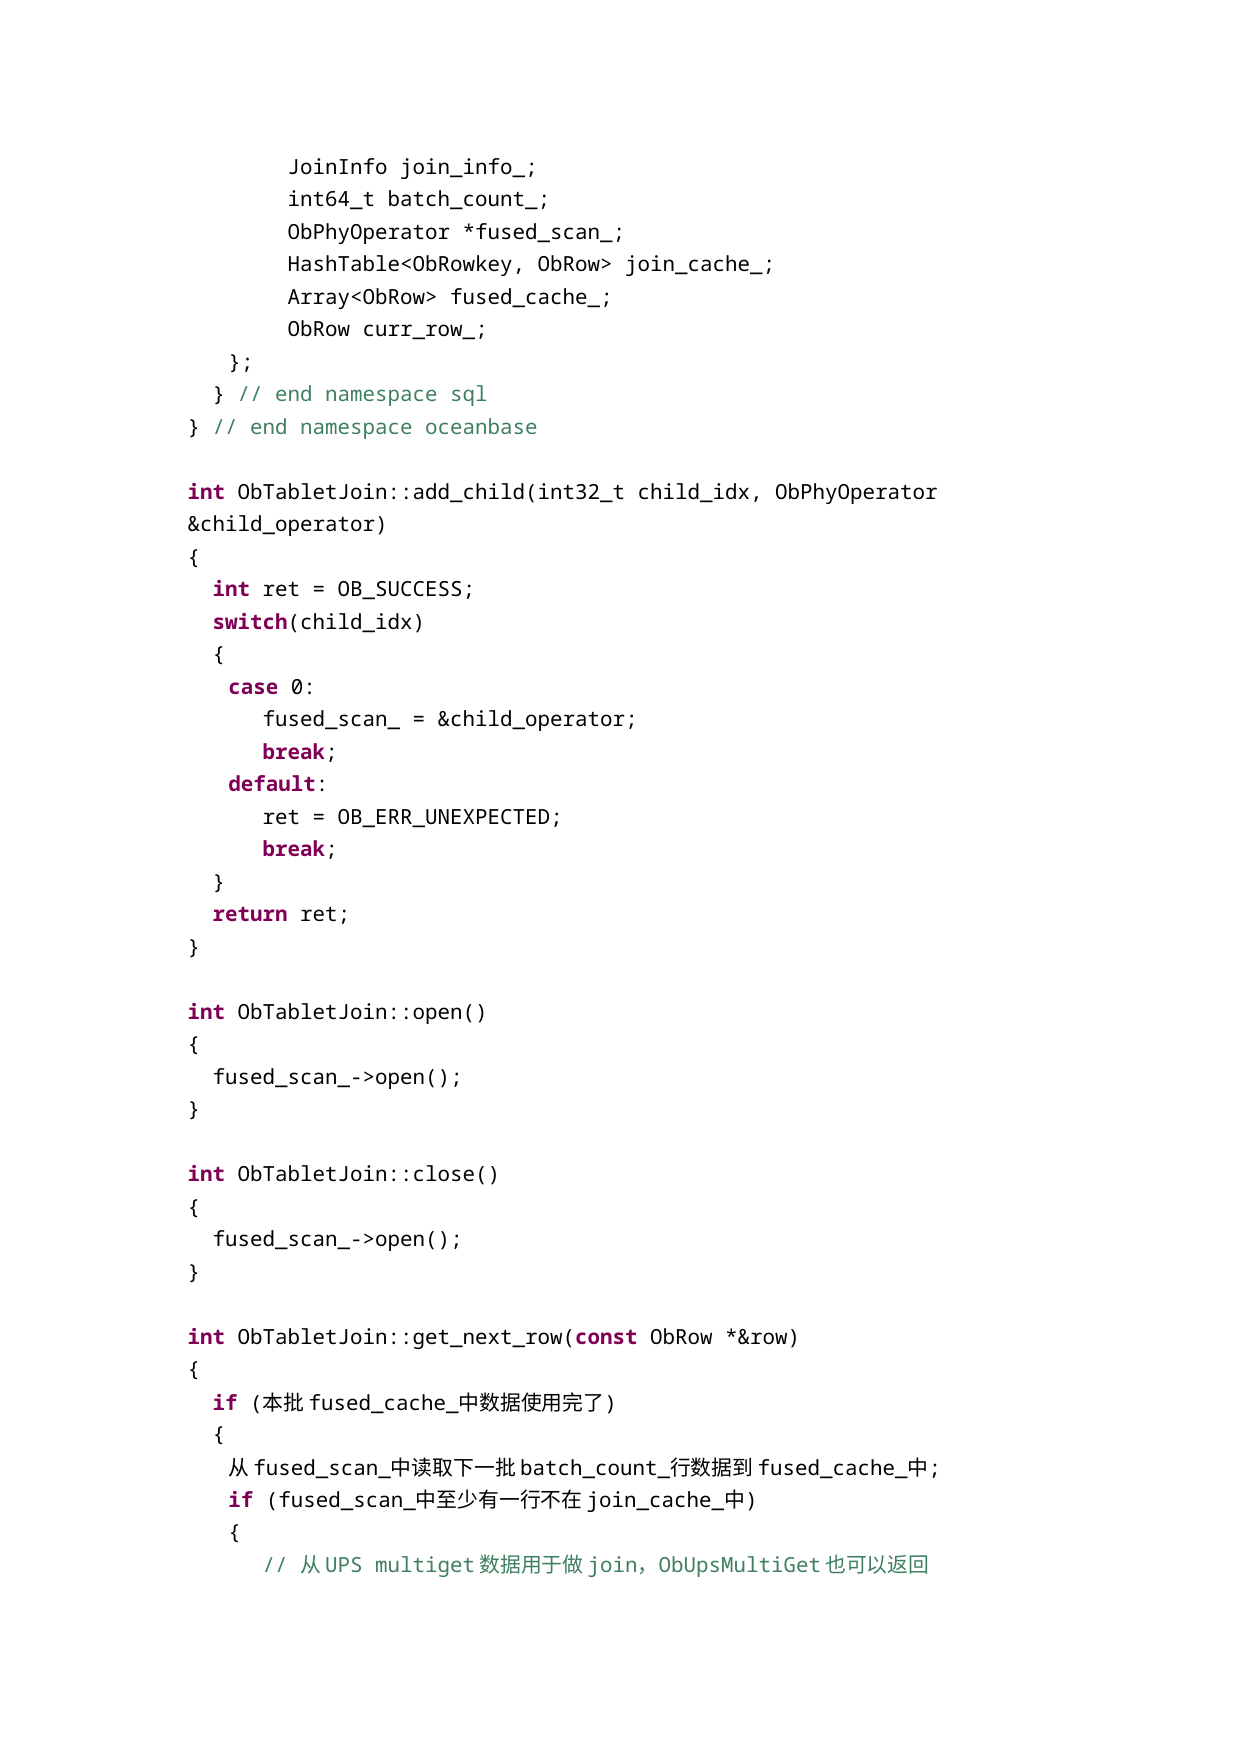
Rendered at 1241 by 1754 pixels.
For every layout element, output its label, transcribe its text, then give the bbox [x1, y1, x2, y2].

text { [187, 637, 1053, 670]
text 从fused_scan_中读取下一批batch_count_行数据到fused_cache_中; [187, 1450, 1053, 1482]
text } [187, 930, 1053, 962]
text { [187, 1190, 1053, 1222]
text { [187, 1352, 1053, 1385]
text ObPhyOperator *fused_scan_; [187, 215, 1053, 247]
text int ObTabletJoin::add_child(int32_t child_idx, ObPhyOperator &child_operator) [187, 475, 1053, 540]
text int ret = OB_SUCCESS; [187, 572, 1053, 605]
text Array<ObRow> fused_cache_; [187, 280, 1053, 312]
text } [187, 1255, 1053, 1287]
text } [187, 1092, 1053, 1125]
text { [187, 1027, 1053, 1060]
text int ObTabletJoin::open() [187, 995, 1053, 1027]
text fused_scan_->open(); [187, 1060, 1053, 1092]
text { [187, 1417, 1053, 1450]
text switch(child_idx) [187, 605, 1053, 637]
text } // end namespace oceanbase [187, 410, 1053, 442]
text } // end namespace sql [187, 377, 1053, 410]
text break; [187, 832, 1053, 865]
text }; [187, 345, 1053, 377]
text { [187, 540, 1053, 572]
text JoinInfo join_info_; [187, 150, 1053, 182]
text ObRow curr_row_; [187, 312, 1053, 345]
text return ret; [187, 897, 1053, 930]
text int ObTabletJoin::get_next_row(const ObRow *&row) [187, 1320, 1053, 1352]
text case 0: [187, 670, 1053, 702]
text ret = OB_ERR_UNEXPECTED; [187, 800, 1053, 832]
text if (fused_scan_中至少有一行不在join_cache_中) [187, 1482, 1053, 1515]
text int ObTabletJoin::close() [187, 1157, 1053, 1190]
text } [187, 865, 1053, 897]
text break; [187, 735, 1053, 767]
text { [187, 1515, 1053, 1547]
text HashTable<ObRowkey, ObRow> join_cache_; [187, 247, 1053, 280]
text fused_scan_ = &child_operator; [187, 702, 1053, 735]
text fused_scan_->open(); [187, 1222, 1053, 1255]
text default: [187, 767, 1053, 800]
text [187, 1547, 1053, 1580]
text if (本批fused_cache_中数据使用完了) [187, 1385, 1053, 1417]
text int64_t batch_count_; [187, 182, 1053, 215]
